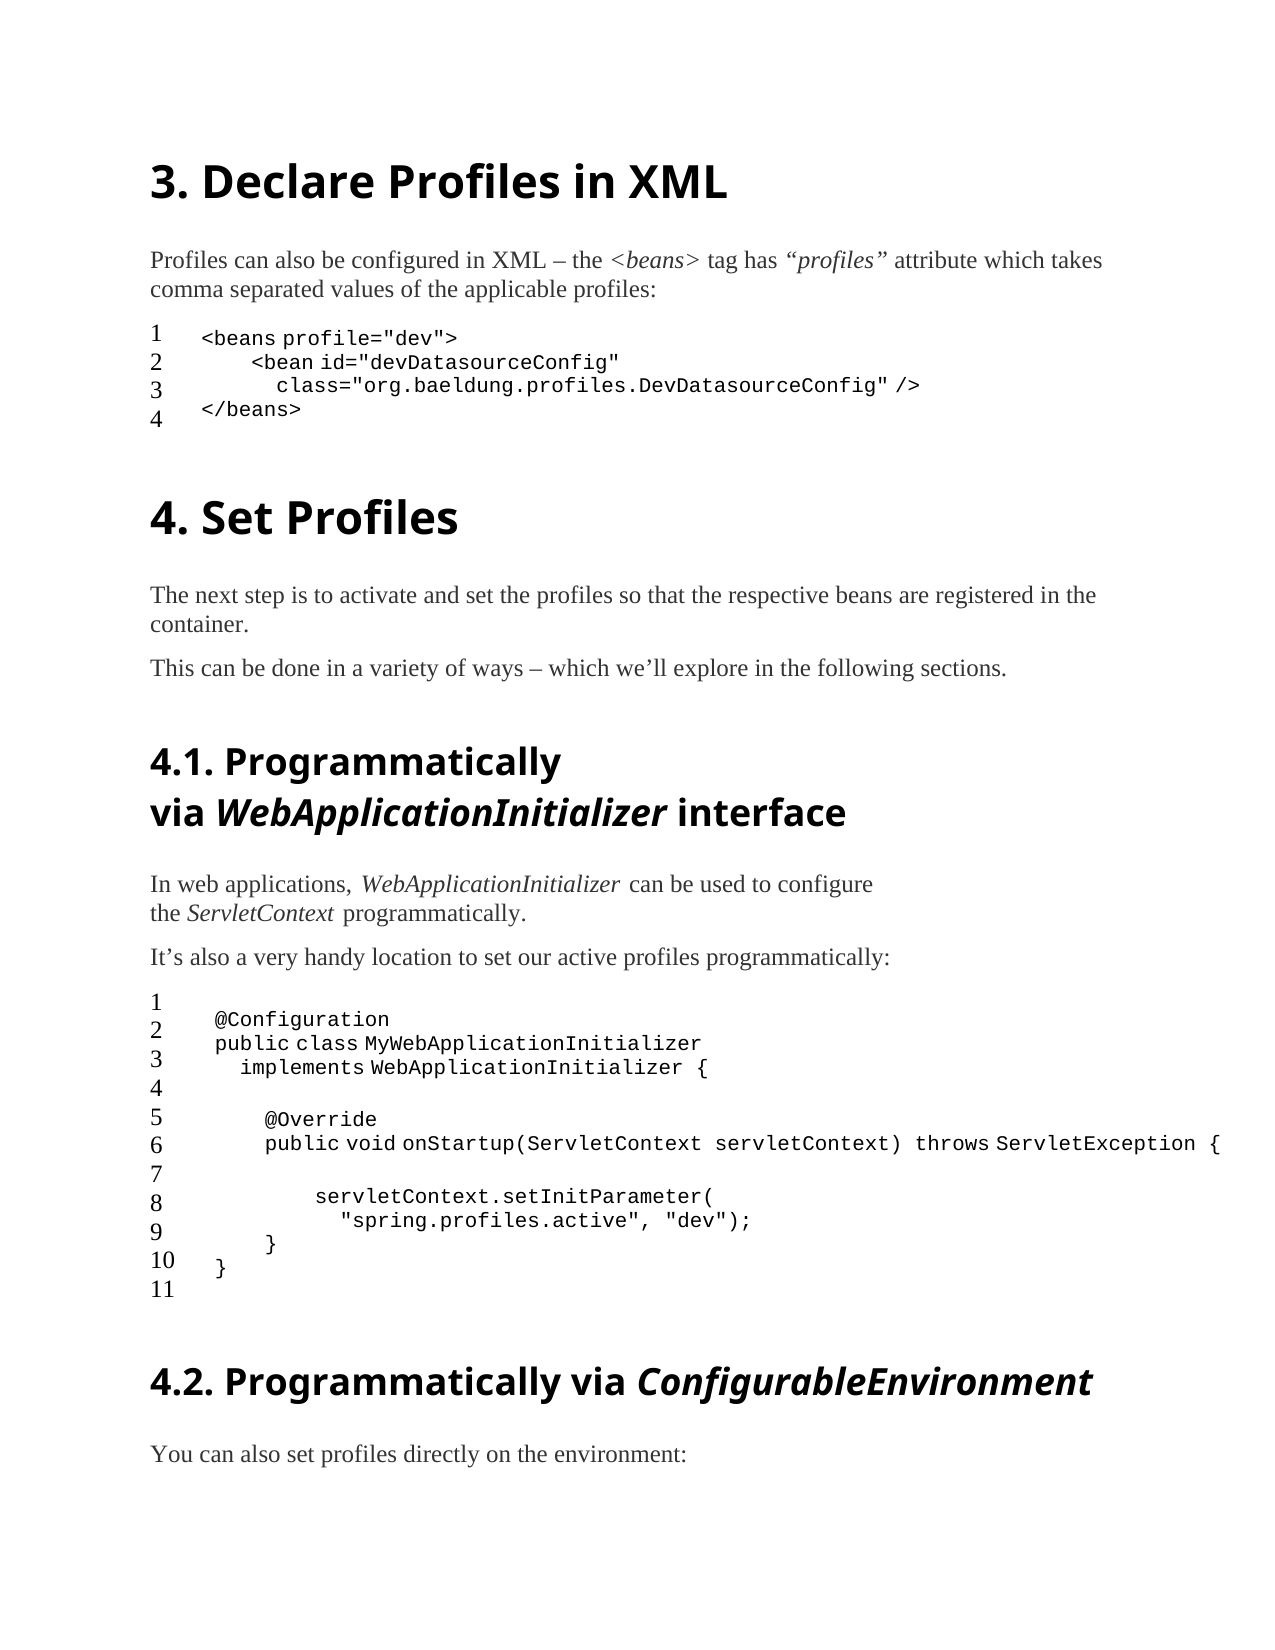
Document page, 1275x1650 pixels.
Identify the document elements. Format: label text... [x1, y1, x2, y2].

table_header @Configuration public class MyWebApplicationInitializer implements WebApplicationInitializer { @Override public void onStartup(ServletContext servletContext) throws ServletException { servletContext.setInitParameter( "spring.profiles.active", "dev"); } } [215, 987, 1275, 1303]
text You can also set profiles directly on the environment: [150, 1439, 1125, 1468]
text In web applications, WebApplicationInitializer can be used to configure the ServletContext programmatically. [150, 869, 1125, 927]
table_header 1 2 3 4 5 6 7 8 9 10 11 [150, 987, 214, 1303]
text The next step is to activate and set the profiles so that the respective beans are registered in the container. [150, 580, 1125, 638]
text 4.1. Programmatically via WebApplicationInitializer interface [150, 735, 1125, 837]
text 4. Set Profiles [150, 486, 1125, 548]
text 3. Declare Profiles in XML [150, 150, 1125, 212]
text Profiles can also be configured in XML – the <beans> tag has “profiles” attribute which takes comma separated values of the applicable profiles: [150, 245, 1125, 302]
table_header <beans profile="dev"> <bean id="devDatasourceConfig" class="org.baeldung.profiles.DevDatasourceConfig" /> </beans> [201, 318, 1275, 433]
text This can be done in a variety of ways – which we’ll explore in the following sections. [150, 653, 1125, 682]
text It’s also a very handy location to set our active profiles programmatically: [150, 942, 1125, 971]
table_header 1 2 3 4 [150, 318, 201, 433]
text 4.2. Programmatically via ConfigurableEnvironment [150, 1356, 1125, 1407]
